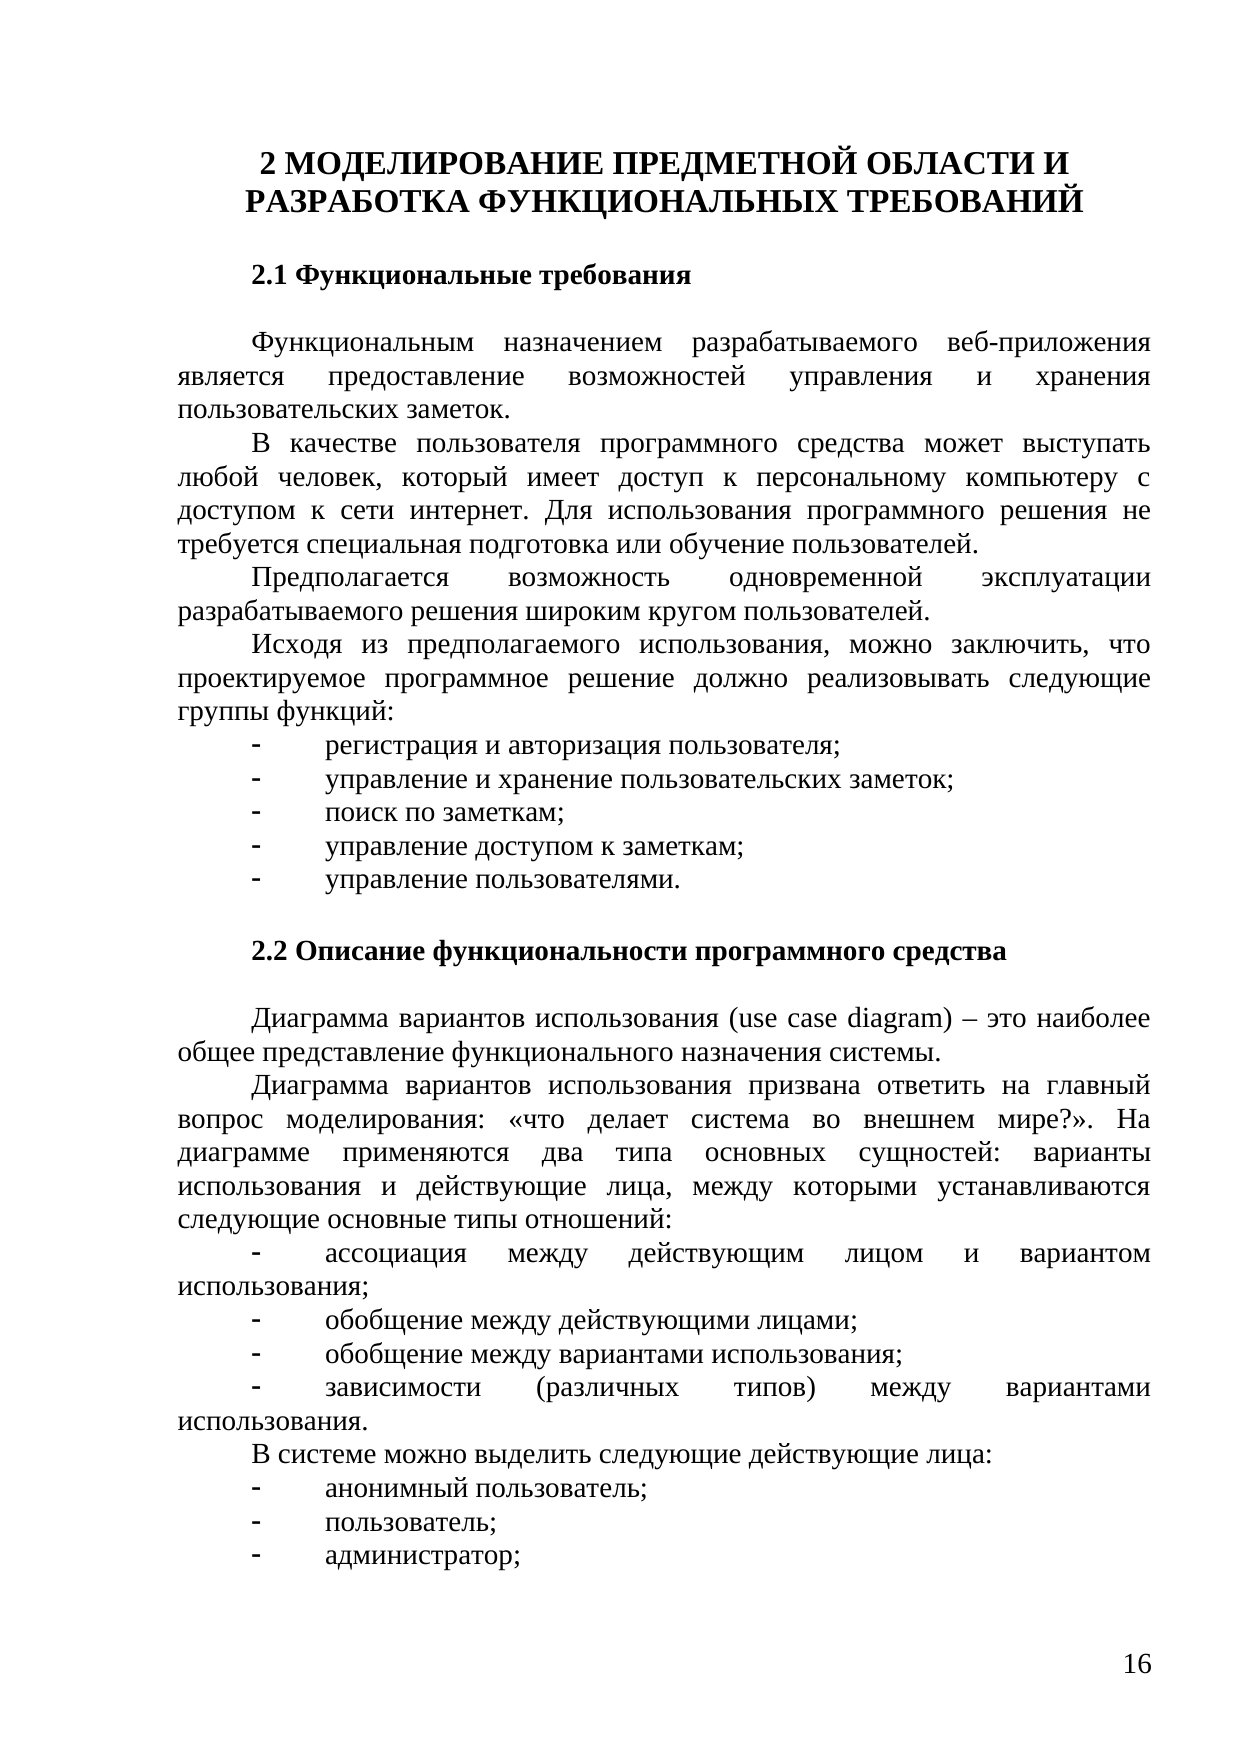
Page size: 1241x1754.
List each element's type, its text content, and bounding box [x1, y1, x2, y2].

text Диаграмма вариантов использования призвана ответить на главный вопрос моделирования: «что делает система во внешнем мире?». На диаграмме применяются два типа основных сущностей: варианты использования и действующие лица, между которыми устанавливаются следующие основные типы отношений: [177, 1067, 1152, 1235]
list регистрация и авторизация пользователя; [177, 727, 1152, 761]
text В системе можно выделить следующие действующие лица: [251, 1437, 1152, 1470]
text Диаграмма вариантов использования (use case diagram) ‒ это наиболее общее представление функционального назначения системы. [177, 1000, 1152, 1067]
text Функциональным назначением разрабатываемого веб-приложения является предоставление возможностей управления и хранения пользовательских заметок. [177, 324, 1152, 425]
subtitle 2 МОДЕЛИРОВАНИЕ ПРЕДМЕТНОЙ ОБЛАСТИ И РАЗРАБОТКА ФУНКЦИОНАЛЬНЫХ ТРЕБОВАНИЙ [177, 143, 1152, 220]
subtitle 2.1 Функциональные требования [177, 257, 1152, 291]
list обобщение между действующими лицами; [177, 1302, 1152, 1336]
list администратор; [177, 1537, 1152, 1571]
list ассоциация между действующим лицом и вариантом использования; [177, 1235, 1152, 1302]
text В качестве пользователя программного средства может выступать любой человек, который имеет доступ к персональному компьютеру с доступом к сети интернет. Для использования программного решения не требуется специальная подготовка или обучение пользователей. [177, 425, 1152, 559]
list поиск по заметкам; [177, 794, 1152, 828]
text Предполагается возможность одновременной эксплуатации разрабатываемого решения широким кругом пользователей. [177, 559, 1152, 626]
list управление доступом к заметкам; [177, 828, 1152, 862]
list зависимости (различных типов) между вариантами использования. [177, 1369, 1152, 1437]
list пользователь; [177, 1504, 1152, 1537]
subtitle 2.2 Описание функциональности программного средства [177, 933, 1152, 967]
list управление пользователями. [177, 862, 1152, 895]
list управление и хранение пользовательских заметок; [177, 761, 1152, 794]
list обобщение между вариантами использования; [177, 1336, 1152, 1369]
list анонимный пользователь; [177, 1470, 1152, 1504]
text Исходя из предполагаемого использования, можно заключить, что проектируемое программное решение должно реализовывать следующие группы функций: [177, 626, 1152, 727]
